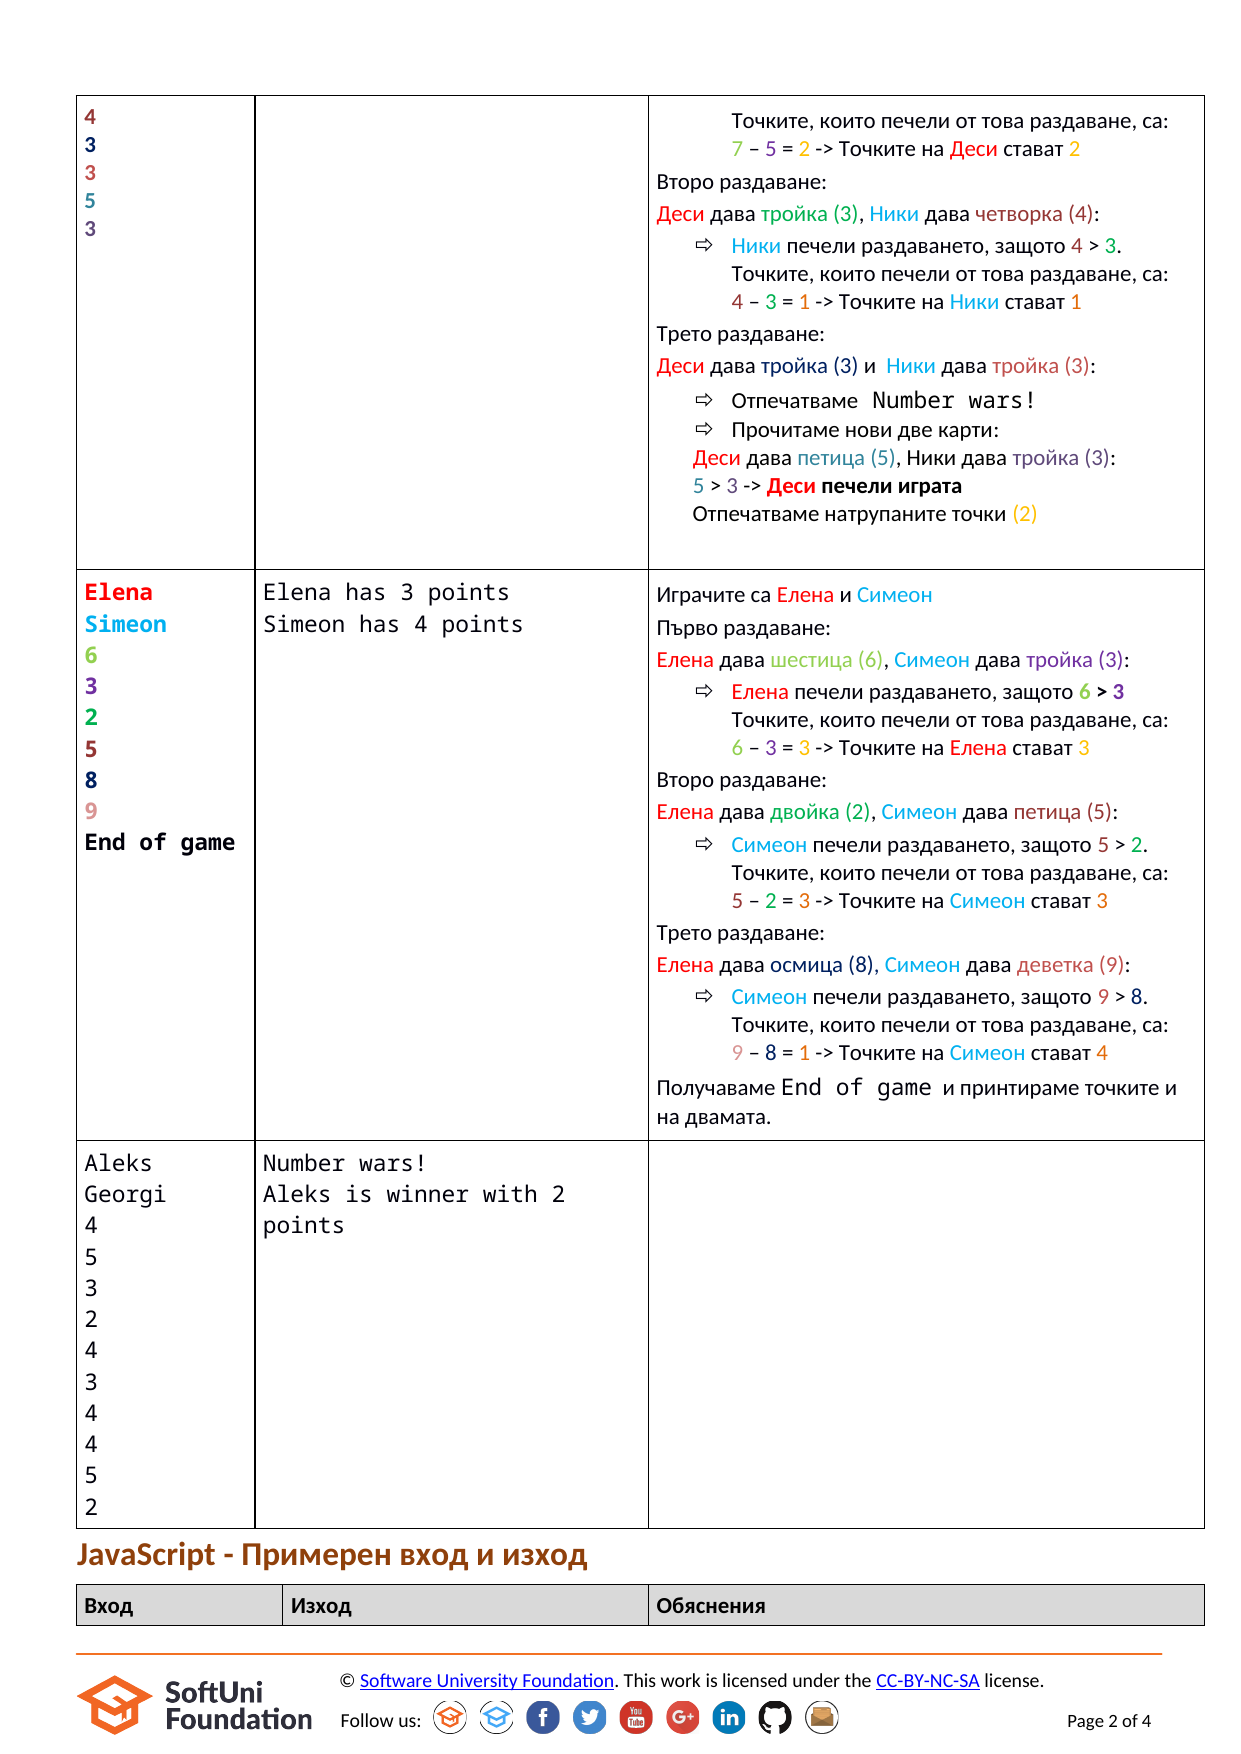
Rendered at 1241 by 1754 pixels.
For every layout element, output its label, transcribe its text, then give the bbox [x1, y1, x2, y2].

picture [805, 1701, 839, 1734]
table_cell [649, 1141, 1204, 1528]
picture [666, 1701, 700, 1734]
picture [727, 1715, 738, 1725]
table_cell Number wars! Aleks is winner with 2 points [256, 1141, 648, 1528]
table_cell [649, 96, 1204, 569]
picture [712, 1701, 722, 1711]
picture [76, 1675, 312, 1735]
picture [619, 1701, 653, 1734]
table_header Обяснения [649, 1585, 1204, 1625]
table_cell Играчите са Елена и Симеон Първо раздаване: Елена дава шестица (6), Симеон дава тройка (3): Елена печели раздаването, защото 6 > 3 Точките, които печели от това раздаване, са: 6 – 3 = 3 -> Точките на Елена стават 3 Второ раздаване: Елена дава двойка (2), Симеон дава петица (5): Симеон печели раздаването, защото 5 > 2. Точките, които печели от това раздаване, са: 5 – 2 = 3 -> Точките на Симеон стават 3 Трето раздаване: Елена дава осмица (8), Симеон дава деветка (9): Симеон печели раздаването, защото 9 > 8. Точките, които печели от това раздаване, са: 9 – 8 = 1 -> Точките на Симеон стават 4 Получаваме End of game и принтираме точките и на двамата. [649, 570, 1204, 1140]
picture [480, 1701, 513, 1734]
picture [573, 1701, 607, 1734]
table_header Изход [283, 1585, 648, 1625]
table_cell Aleks Georgi 4 5 3 2 4 3 4 4 5 2 [77, 1141, 254, 1528]
picture [526, 1701, 560, 1734]
picture [758, 1701, 792, 1734]
picture [736, 1701, 746, 1711]
picture [712, 1724, 722, 1734]
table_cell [77, 96, 254, 569]
subtitle JavaScript - Примерен вход и изход [77, 1533, 1163, 1574]
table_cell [256, 96, 648, 569]
picture [736, 1724, 746, 1734]
picture [433, 1701, 467, 1734]
table_header Вход [77, 1585, 282, 1625]
table_cell Elena Simeon 6 3 2 5 8 9 End of game [77, 570, 254, 1140]
table_cell Elena has 3 points Simeon has 4 points [256, 570, 648, 1140]
